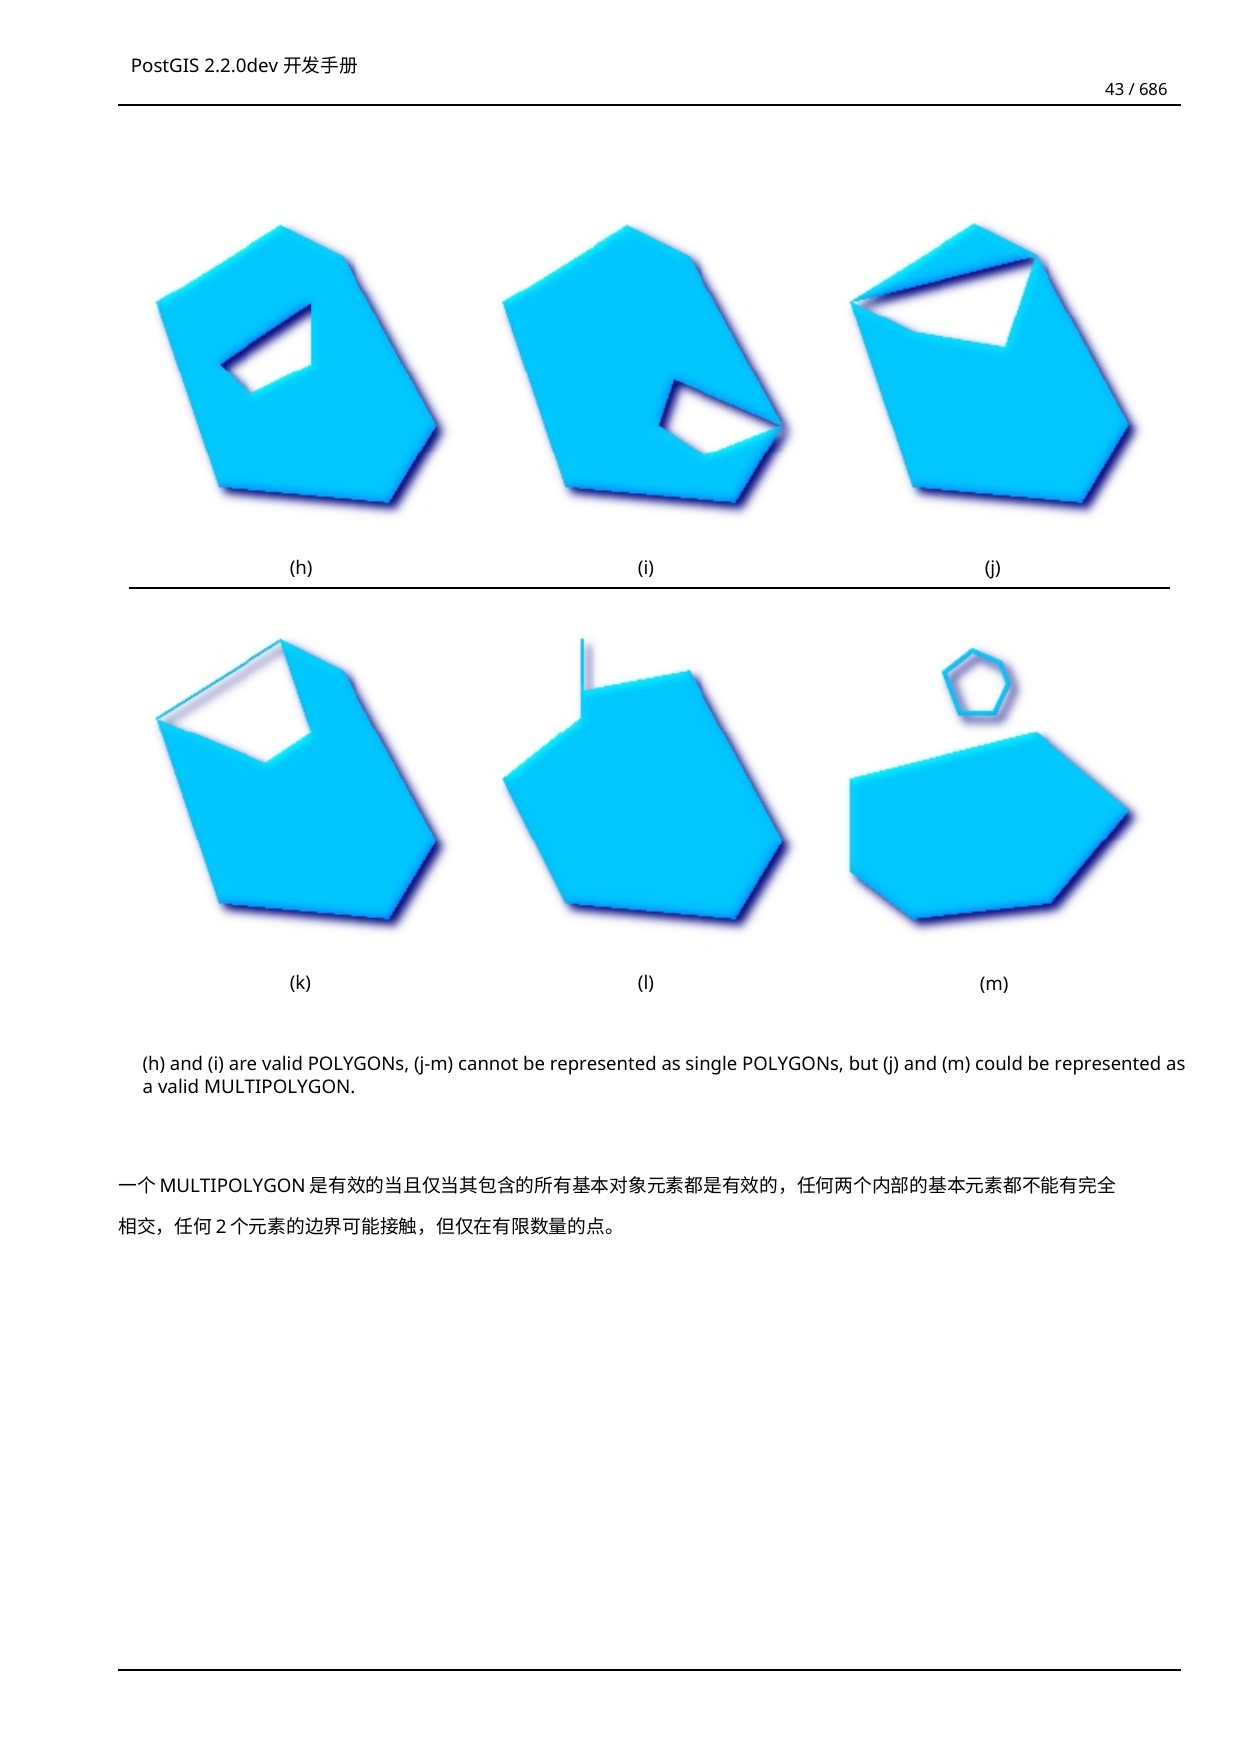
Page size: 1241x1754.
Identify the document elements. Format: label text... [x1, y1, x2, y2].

picture [139, 208, 465, 536]
text (l) [638, 974, 978, 993]
picture [139, 625, 465, 951]
picture [487, 208, 813, 536]
text (k) [289, 974, 637, 993]
text 43 / 686 [1105, 76, 1240, 101]
text (j) [984, 560, 1240, 578]
text (i) [638, 559, 978, 578]
text 一个MULTIPOLYGON是有效的当且仅当其包含的所有基本对象元素都是有效的，任何两个内部的基本元素都不能有完全相交，任何2个元素的边界可能接触，但仅在有限数量的点。 [118, 1171, 1131, 1238]
picture [833, 208, 1161, 536]
text (m) [979, 975, 1240, 994]
text (h) [289, 559, 637, 578]
text PostGIS 2.2.0dev 开发手册 [131, 58, 1240, 76]
picture [487, 625, 813, 951]
text (h) and (i) are valid POLYGONs, (j-m) cannot be represented as single POLYGONs, but (j) and (m) could be represented as [142, 1055, 1240, 1074]
text a valid MULTIPOLYGON. [142, 1074, 1240, 1099]
picture [833, 625, 1161, 951]
